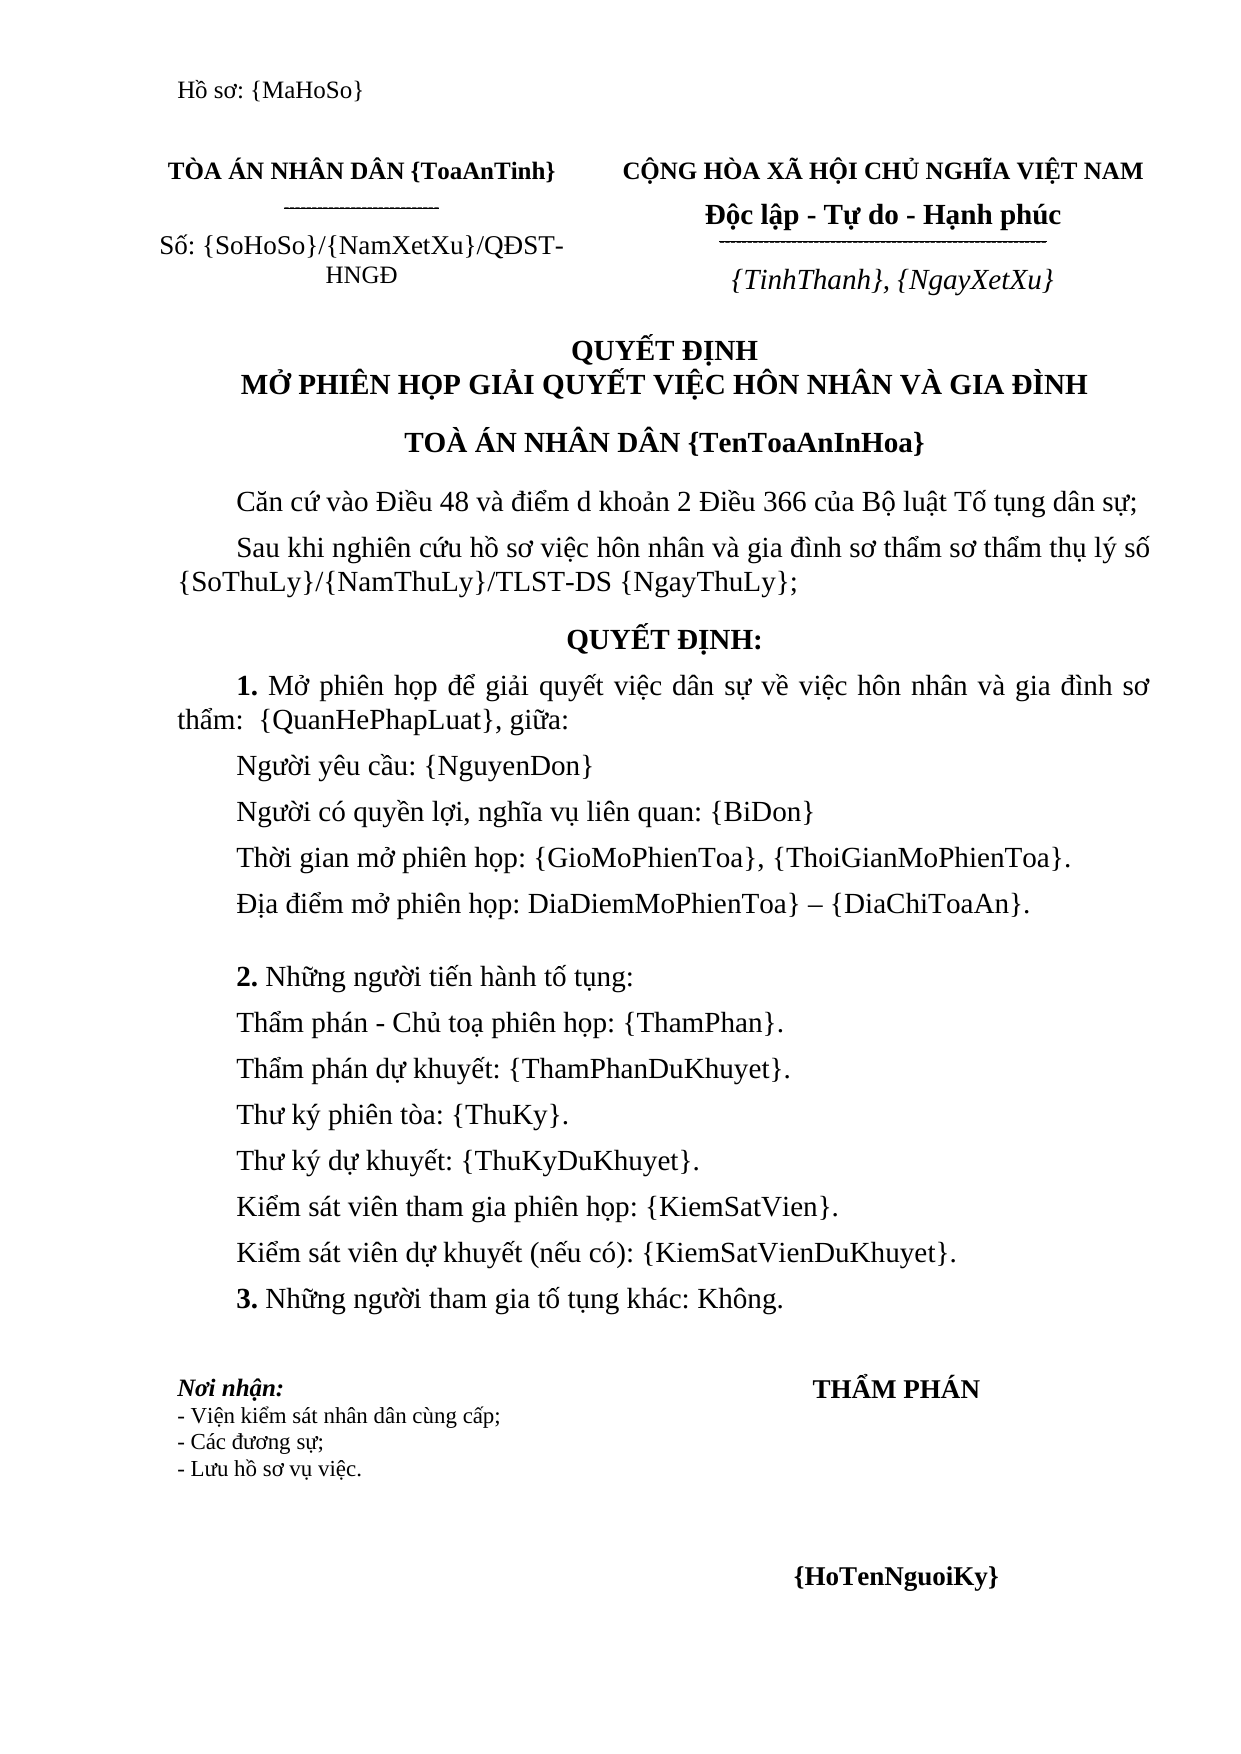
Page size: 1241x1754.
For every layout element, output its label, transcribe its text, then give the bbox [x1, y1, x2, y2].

table_header TÒA ÁN NHÂN DÂN {ToaAnTinh} ---------------------------- Số: {SoHoSo}/{NamXetXu}/QĐST- HNGĐ [133, 144, 590, 308]
table_header Nơi nhận: - Viện kiểm sát nhân dân cùng cấp; - Các đương sự; - Lưu hồ sơ vụ việc. [166, 1373, 688, 1591]
text TOÀ ÁN NHÂN DÂN {TenToaAnInHoa} [177, 426, 1152, 459]
text Thẩm phán - Chủ toạ phiên họp: {ThamPhan}. [177, 1005, 1152, 1038]
text Người có quyền lợi, nghĩa vụ liên quan: {BiDon} [177, 794, 1152, 827]
text Sau khi nghiên cứu hồ sơ việc hôn nhân và gia đình sơ thẩm sơ thẩm thụ lý số {SoThuLy}/{NamThuLy}/TLST-DS {NgayThuLy}; [177, 530, 1152, 597]
text 1. Mở phiên họp để giải quyết việc dân sự về việc hôn nhân và gia đình sơ thẩm: {QuanHePhapLuat}, giữa: [177, 668, 1152, 735]
text Thời gian mở phiên họp: {GioMoPhienToa}, {ThoiGianMoPhienToa}. [177, 840, 1152, 873]
table_header CỘNG HÒA XÃ HỘI CHỦ NGHĨA VIỆT NAM Độc lập - Tự do - Hạnh phúc ----------------------------------------------------------- {TinhThanh}, {NgayXetXu} [590, 144, 1176, 308]
text QUYẾT ĐỊNH [177, 333, 1152, 367]
text Người yêu cầu: {NguyenDon} [177, 748, 1152, 781]
table_header THẨM PHÁN {HoTenNguoiKy} [688, 1373, 1104, 1591]
text Địa điểm mở phiên họp: DiaDiemMoPhienToa} – {DiaChiToaAn}. [177, 886, 1152, 919]
text Thư ký dự khuyết: {ThuKyDuKhuyet}. [177, 1143, 1152, 1177]
text Thẩm phán dự khuyết: {ThamPhanDuKhuyet}. [177, 1051, 1152, 1084]
text Kiểm sát viên dự khuyết (nếu có): {KiemSatVienDuKhuyet}. [177, 1235, 1152, 1269]
text QUYẾT ĐỊNH: [177, 622, 1152, 656]
text Thư ký phiên tòa: {ThuKy}. [177, 1097, 1152, 1131]
text 2. Những người tiến hành tố tụng: [177, 959, 1152, 992]
text Căn cứ vào Điều 48 và điểm d khoản 2 Điều 366 của Bộ luật Tố tụng dân sự; [177, 484, 1152, 518]
text Kiểm sát viên tham gia phiên họp: {KiemSatVien}. [177, 1189, 1152, 1223]
text 3. Những người tham gia tố tụng khác: Không. [177, 1281, 1152, 1315]
text MỞ PHIÊN HỌP GIẢI QUYẾT VIỆC HÔN NHÂN VÀ GIA ĐÌNH [177, 367, 1152, 401]
